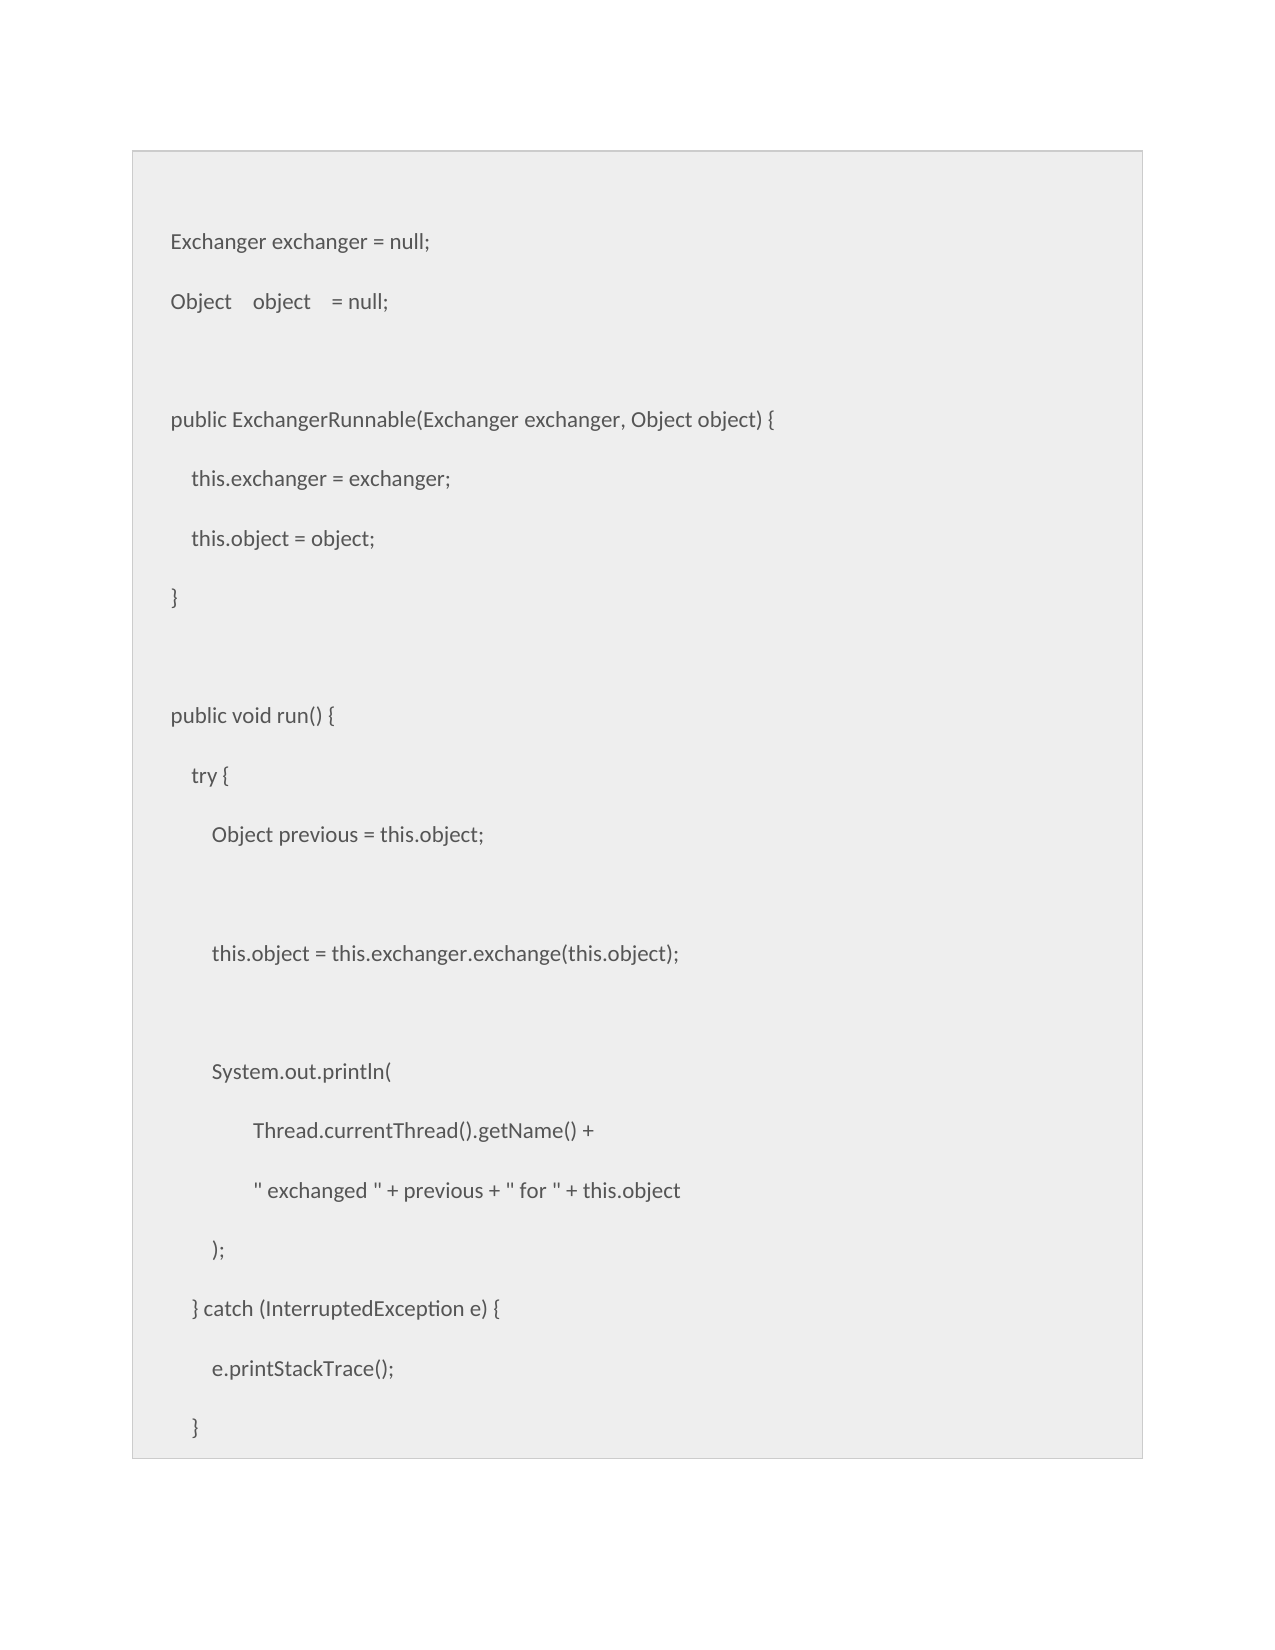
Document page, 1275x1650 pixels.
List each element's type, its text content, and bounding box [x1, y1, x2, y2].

text } catch (InterruptedException e) { [133, 1276, 1142, 1322]
text this.object = object; [133, 506, 1142, 552]
text } [133, 1395, 1142, 1458]
text this.exchanger = exchanger; [133, 446, 1142, 493]
text Object previous = this.object; [133, 802, 1142, 848]
text Thread.currentThread().getName() + [133, 1098, 1142, 1144]
text " exchanged " + previous + " for " + this.object [133, 1158, 1142, 1204]
text public void run() { [133, 683, 1142, 730]
text ); [133, 1217, 1142, 1263]
text e.printStackTrace(); [133, 1335, 1142, 1382]
text try { [133, 743, 1142, 789]
text Object object = null; [133, 268, 1142, 315]
text this.object = this.exchanger.exchange(this.object); [133, 921, 1142, 967]
text public ExchangerRunnable(Exchanger exchanger, Object object) { [133, 387, 1142, 433]
text } [133, 565, 1142, 611]
text System.out.println( [133, 1039, 1142, 1085]
text Exchanger exchanger = null; [133, 209, 1142, 256]
